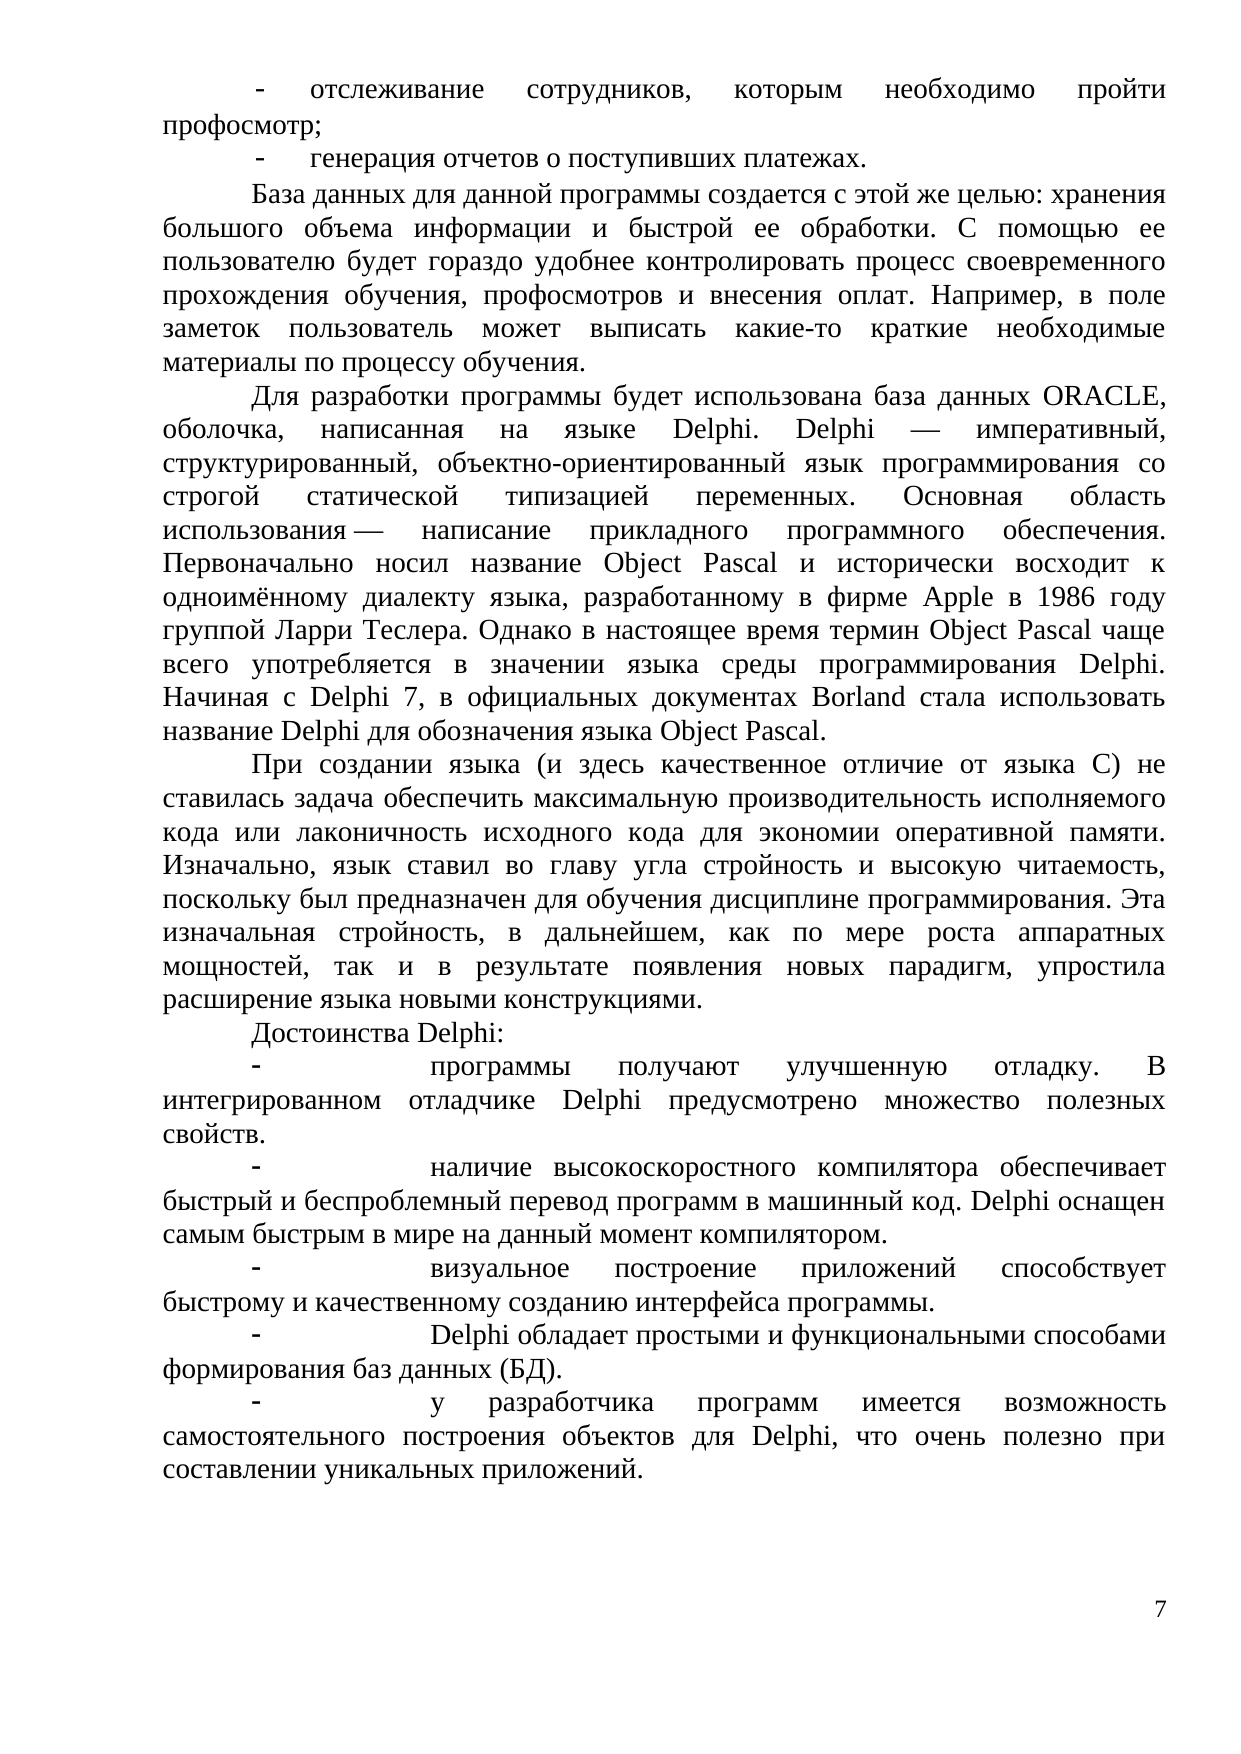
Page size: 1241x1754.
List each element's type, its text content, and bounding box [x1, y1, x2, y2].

list наличие высокоскоростного компилятора обеспечивает быстрый и беспроблемный перевод программ в машинный код. Delphi оснащен самым быстрым в мире на данный момент компилятором. [162, 1149, 1167, 1250]
list генерация отчетов о поступивших платежах. [162, 140, 1167, 176]
text Для разработки программы будет использована база данных ORACLE, оболочка, написанная на языке Delphi. Delphi — императивный, структурированный, объектно-ориентированный язык программирования со строгой статической типизацией переменных. Основная область использования — написание прикладного программного обеспечения. Первоначально носил название Object Pascal и исторически восходит к одноимённому диалекту языка, разработанному в фирме Apple в 1986 году группой Ларри Теслера. Однако в настоящее время термин Object Pascal чаще всего употребляется в значении языка среды программирования Delphi. Начиная с Delphi 7, в официальных документах Borland стала использовать название Delphi для обозначения языка Object Pascal. [162, 378, 1167, 747]
text Достоинства Delphi: [162, 1015, 1167, 1048]
text При создании языка (и здесь качественное отличие от языка C) не ставилась задача обеспечить максимальную производительность исполняемого кода или лаконичность исходного кода для экономии оперативной памяти. Изначально, язык ставил во главу угла стройность и высокую читаемость, поскольку был предназначен для обучения дисциплине программирования. Эта изначальная стройность, в дальнейшем, как по мере роста аппаратных мощностей, так и в результате появления новых парадигм, упростила расширение языка новыми конструкциями. [162, 747, 1167, 1015]
list отслеживание сотрудников, которым необходимо пройти профосмотр; [162, 71, 1167, 140]
list визуальное построение приложений способствует быстрому и качественному созданию интерфейса программы. [162, 1250, 1167, 1317]
list Delphi обладает простыми и функциональными способами формирования баз данных (БД). [162, 1317, 1167, 1384]
list у разработчика программ имеется возможность самостоятельного построения объектов для Delphi, что очень полезно при составлении уникальных приложений. [162, 1384, 1167, 1485]
text База данных для данной программы создается с этой же целью: хранения большого объема информации и быстрой ее обработки. С помощью ее пользователю будет гораздо удобнее контролировать процесс своевременного прохождения обучения, профосмотров и внесения оплат. Например, в поле заметок пользователь может выписать какие-то краткие необходимые материалы по процессу обучения. [162, 176, 1167, 378]
list программы получают улучшенную отладку. В интегрированном отладчике Delphi предусмотрено множество полезных свойств. [162, 1048, 1167, 1149]
